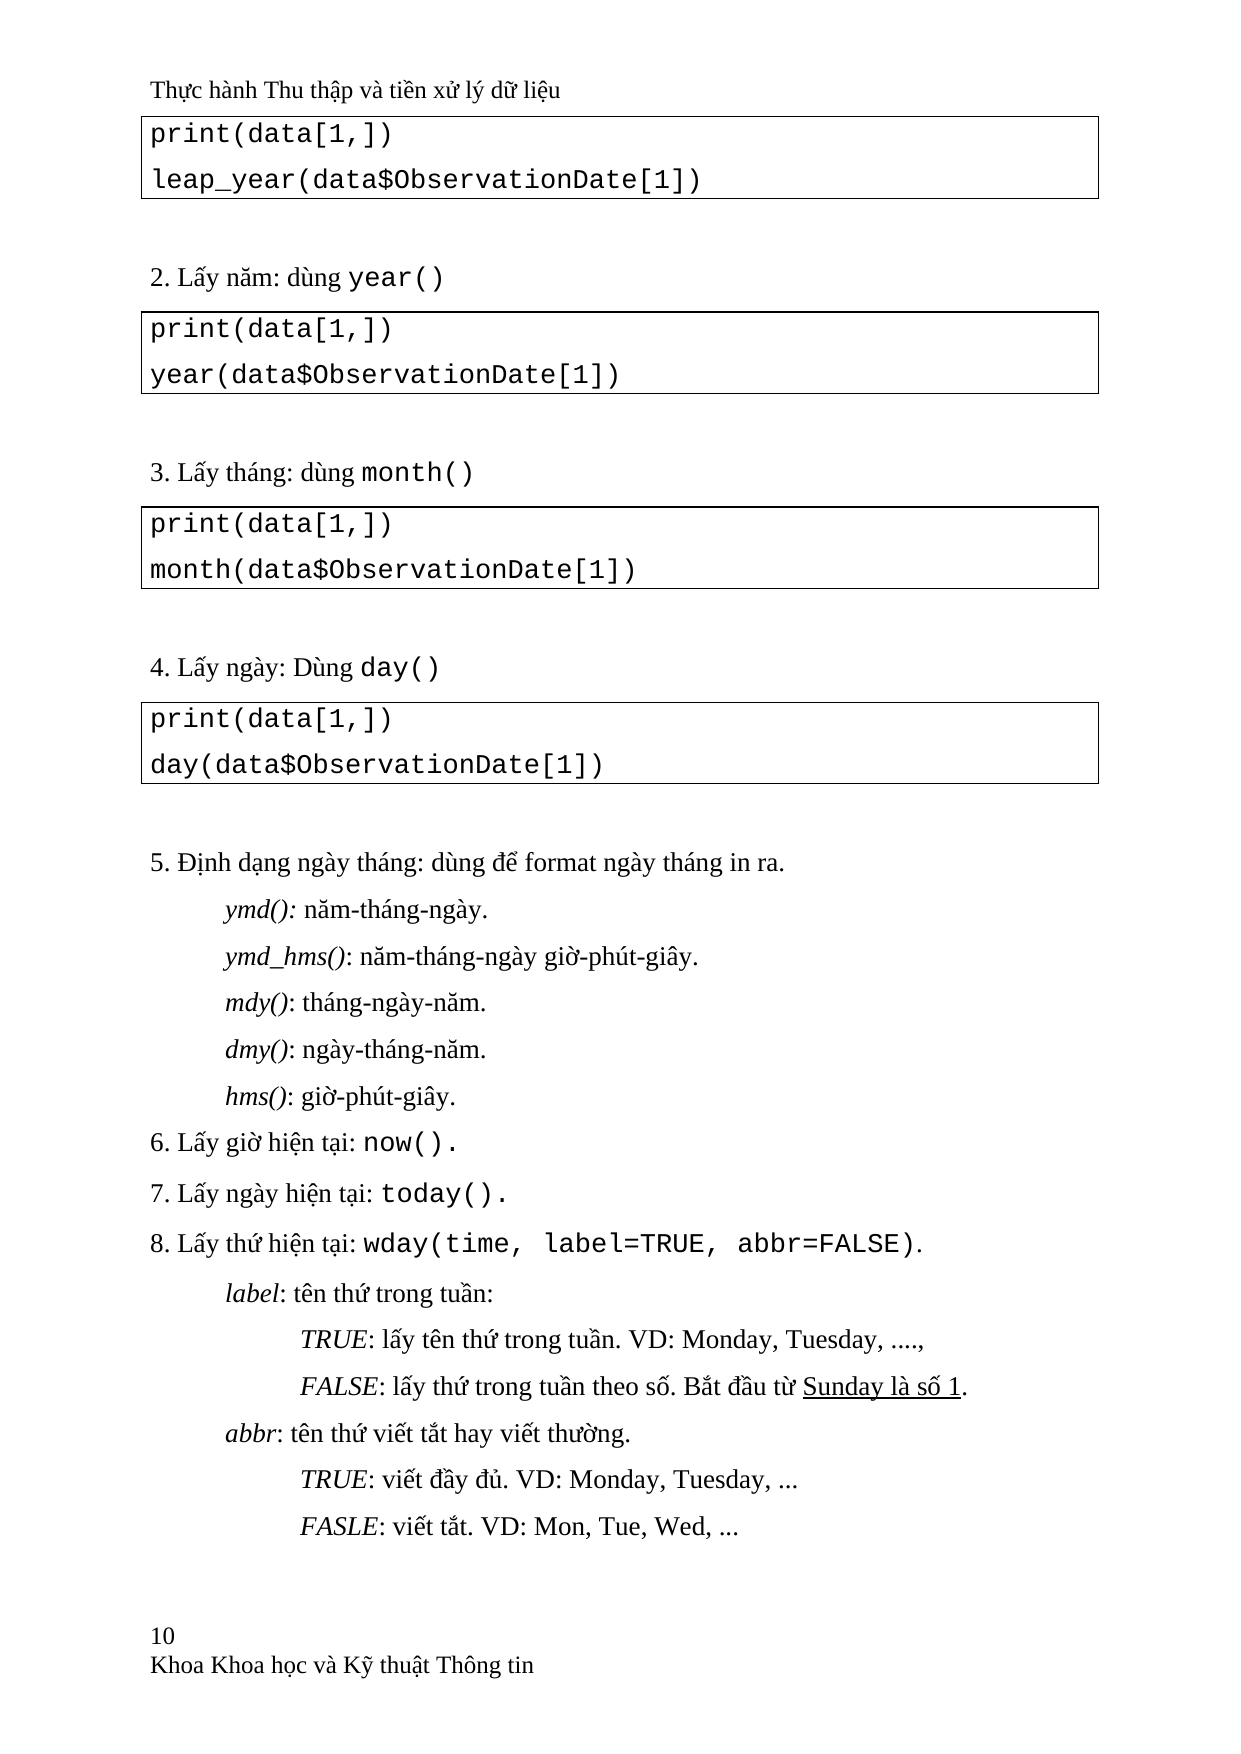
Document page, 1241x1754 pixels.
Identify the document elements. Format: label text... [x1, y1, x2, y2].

text 4. Lấy ngày: Dùng day() [150, 651, 1090, 685]
text print(data[1,]) [142, 313, 1098, 345]
text print(data[1,]) [142, 117, 1098, 150]
text mdy(): tháng-ngày-năm. [150, 987, 1090, 1018]
text year(data$ObservationDate[1]) [142, 357, 1098, 393]
text month(data$ObservationDate[1]) [142, 552, 1098, 588]
text day(data$ObservationDate[1]) [142, 748, 1098, 783]
text ymd(): năm-tháng-ngày. [150, 893, 1090, 924]
text dmy(): ngày-tháng-năm. [150, 1033, 1090, 1064]
text print(data[1,]) [142, 508, 1098, 540]
text abbr: tên thứ viết tắt hay viết thường. [150, 1417, 1090, 1448]
text label: tên thứ trong tuần: [150, 1277, 1090, 1308]
text 7. Lấy ngày hiện tại: today(). [150, 1177, 1090, 1210]
text leap_year(data$ObservationDate[1]) [142, 162, 1098, 198]
text FASLE: viết tắt. VD: Mon, Tue, Wed, ... [150, 1510, 1090, 1541]
text hms(): giờ-phút-giây. [150, 1080, 1090, 1111]
text ymd_hms(): năm-tháng-ngày giờ-phút-giây. [150, 940, 1090, 971]
text print(data[1,]) [142, 703, 1098, 735]
text TRUE: viết đầy đủ. VD: Monday, Tuesday, ... [150, 1463, 1090, 1495]
text 8. Lấy thứ hiện tại: wday(time, label=TRUE, abbr=FALSE). [150, 1227, 1090, 1260]
text 6. Lấy giờ hiện tại: now(). [150, 1127, 1090, 1160]
text 2. Lấy năm: dùng year() [150, 261, 1090, 295]
text FALSE: lấy thứ trong tuần theo số. Bắt đầu từ Sunday là số 1. [150, 1370, 1090, 1401]
text 3. Lấy tháng: dùng month() [150, 456, 1090, 490]
text TRUE: lấy tên thứ trong tuần. VD: Monday, Tuesday, ...., [150, 1323, 1090, 1355]
text 5. Định dạng ngày tháng: dùng để format ngày tháng in ra. [150, 847, 1090, 878]
